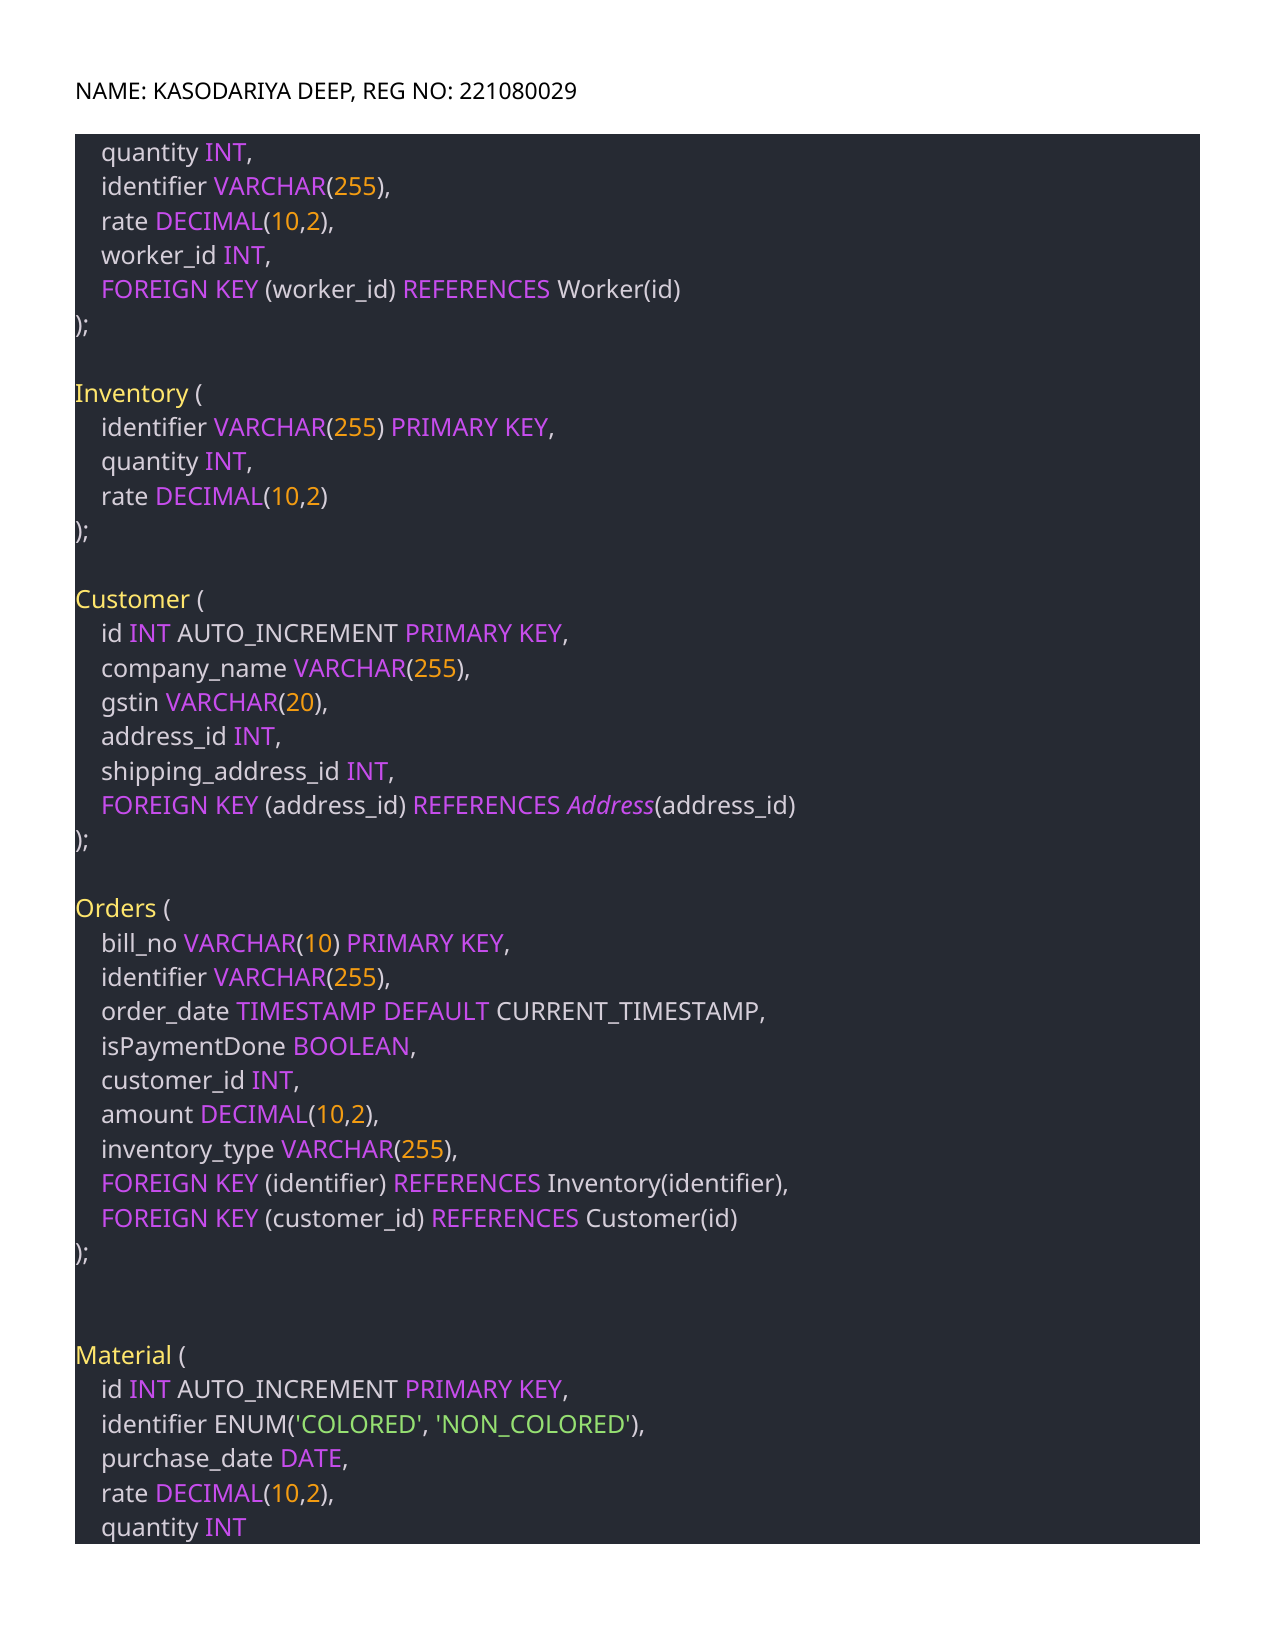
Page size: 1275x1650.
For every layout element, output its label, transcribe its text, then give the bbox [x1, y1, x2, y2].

text id INT AUTO_INCREMENT PRIMARY KEY, [75, 1372, 1200, 1406]
text company_name VARCHAR(255), [75, 650, 1200, 684]
text rate DECIMAL(10,2) [75, 478, 1200, 512]
text quantity INT, [75, 134, 1200, 169]
text FOREIGN KEY (worker_id) REFERENCES Worker(id) [75, 272, 1200, 306]
text address_id INT, [75, 719, 1200, 753]
text order_date TIMESTAMP DEFAULT CURRENT_TIMESTAMP, [75, 994, 1200, 1028]
text gstin VARCHAR(20), [75, 684, 1200, 719]
text rate DECIMAL(10,2), [75, 203, 1200, 237]
text ); [75, 512, 1200, 547]
text Inventory ( [75, 375, 1200, 409]
text bill_no VARCHAR(10) PRIMARY KEY, [75, 925, 1200, 959]
text identifier VARCHAR(255), [75, 959, 1200, 994]
text Customer ( [75, 581, 1200, 616]
text rate DECIMAL(10,2), [75, 1475, 1200, 1509]
text inventory_type VARCHAR(255), [75, 1131, 1200, 1166]
text id INT AUTO_INCREMENT PRIMARY KEY, [75, 616, 1200, 650]
text ); [75, 1234, 1200, 1269]
text isPaymentDone BOOLEAN, [75, 1028, 1200, 1062]
text identifier VARCHAR(255), [75, 169, 1200, 203]
text worker_id INT, [75, 237, 1200, 272]
text Orders ( [75, 891, 1200, 925]
text FOREIGN KEY (customer_id) REFERENCES Customer(id) [75, 1200, 1200, 1234]
text ); [75, 822, 1200, 856]
text customer_id INT, [75, 1062, 1200, 1097]
text identifier VARCHAR(255) PRIMARY KEY, [75, 409, 1200, 444]
text FOREIGN KEY (address_id) REFERENCES Address(address_id) [75, 787, 1200, 822]
text shipping_address_id INT, [75, 753, 1200, 787]
text Material ( [75, 1337, 1200, 1372]
text ); [75, 306, 1200, 341]
text identifier ENUM('COLORED', 'NON_COLORED'), [75, 1406, 1200, 1441]
text amount DECIMAL(10,2), [75, 1097, 1200, 1131]
text quantity INT, [75, 444, 1200, 478]
text purchase_date DATE, [75, 1441, 1200, 1475]
text quantity INT [75, 1509, 1200, 1544]
text FOREIGN KEY (identifier) REFERENCES Inventory(identifier), [75, 1166, 1200, 1200]
